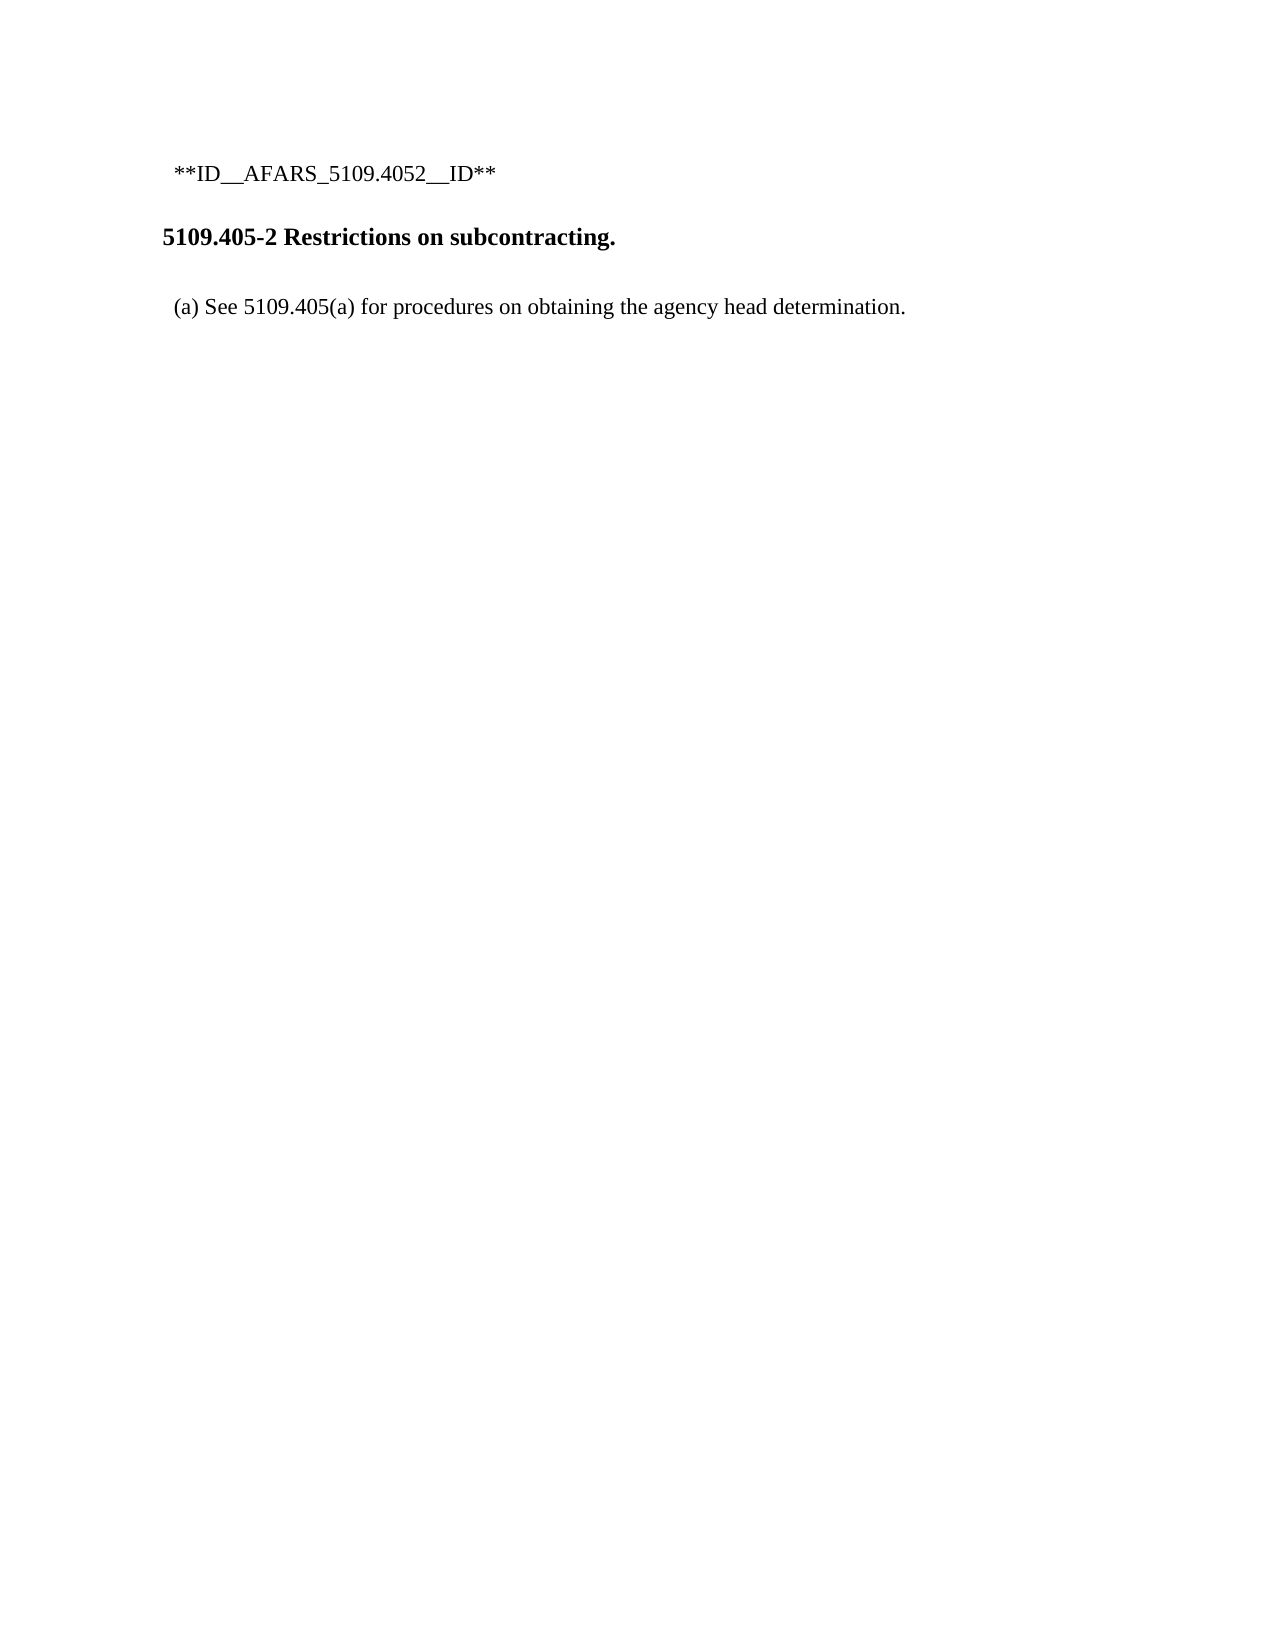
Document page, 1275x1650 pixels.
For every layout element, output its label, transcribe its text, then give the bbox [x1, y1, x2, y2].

text **ID__AFARS_5109.4052__ID** [163, 150, 1135, 197]
subtitle 5109.405-2 Restrictions on subcontracting. [162, 222, 1125, 251]
text (a) See 5109.405(a) for procedures on obtaining the agency head determination. [163, 283, 1135, 330]
